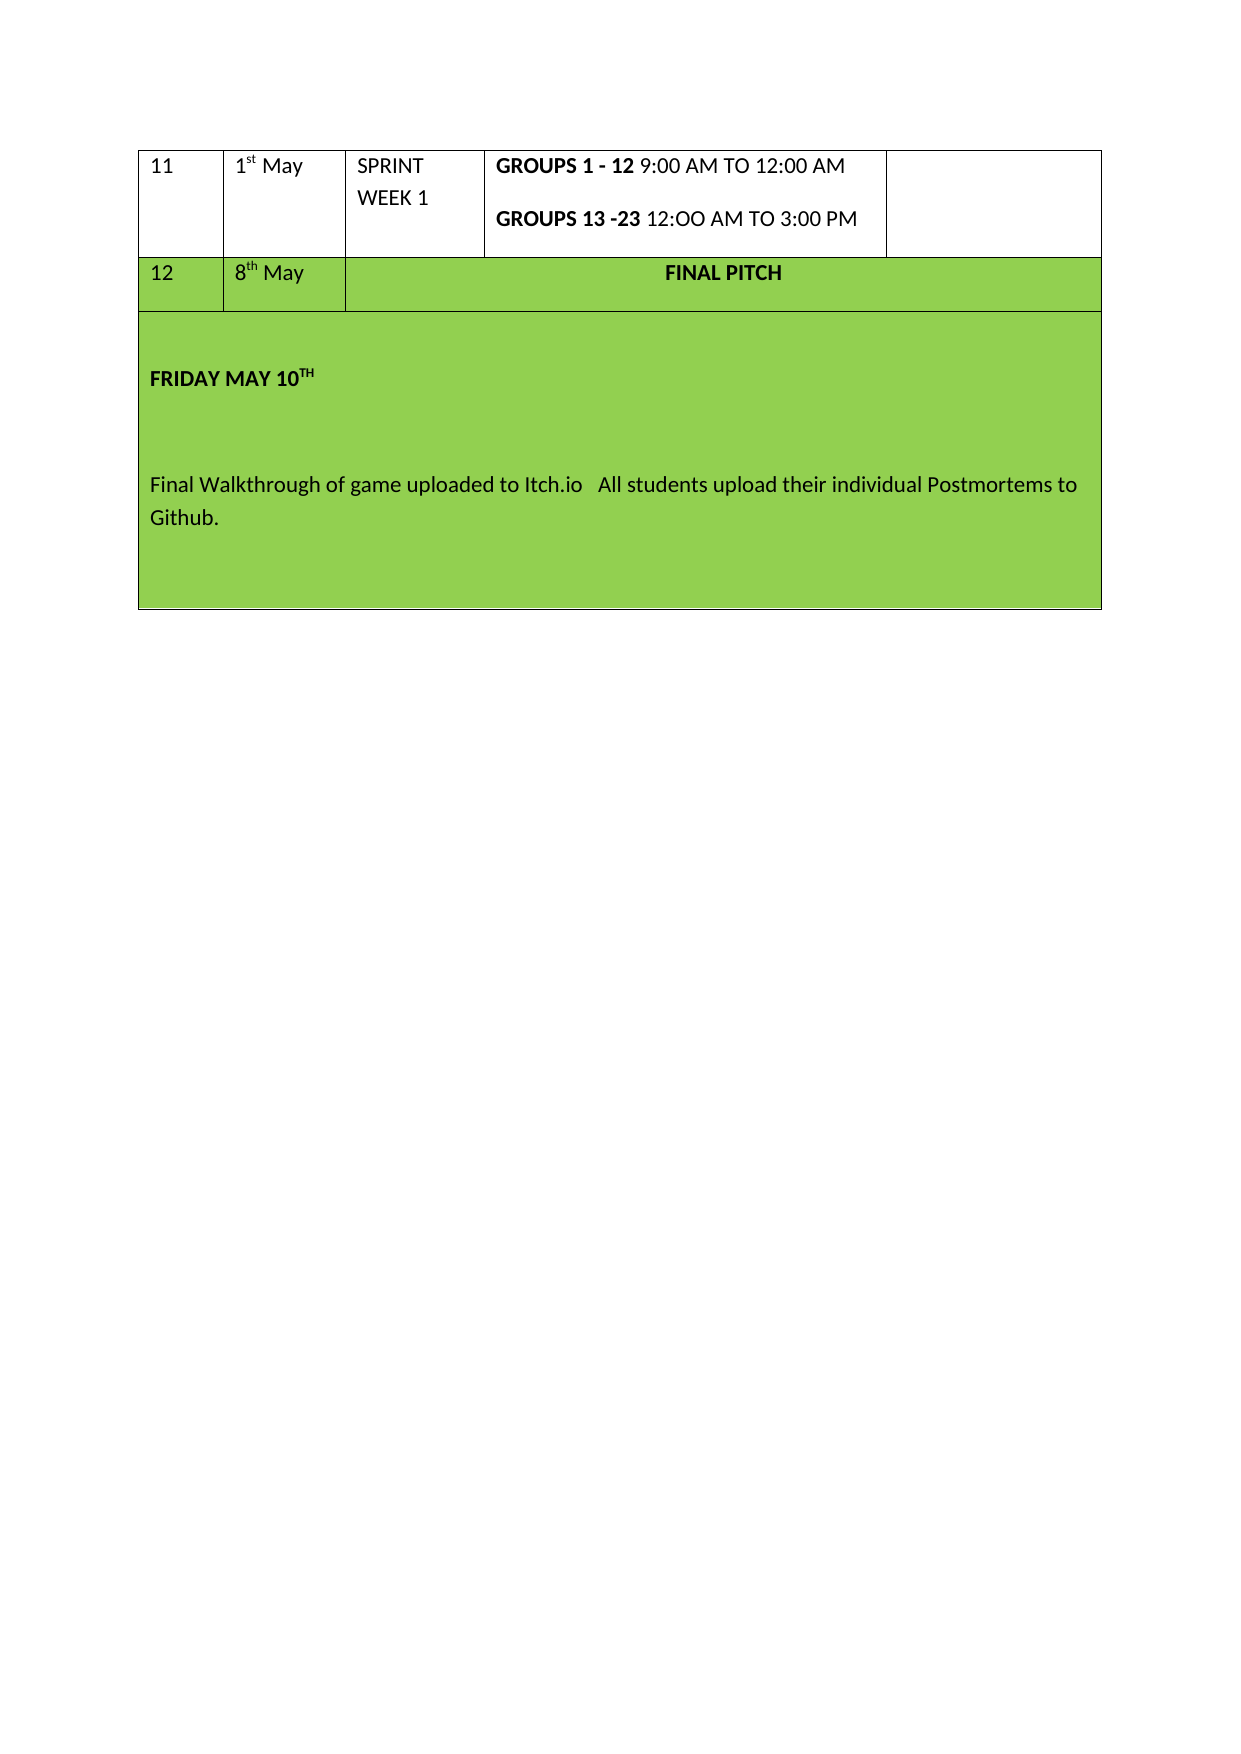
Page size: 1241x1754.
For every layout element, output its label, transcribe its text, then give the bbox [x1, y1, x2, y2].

table_cell SPRINT WEEK 1 [346, 151, 484, 257]
table_cell FRIDAY MAY 10TH Final Walkthrough of game uploaded to Itch.io All students upload their individual Postmortems to Github. [139, 312, 1101, 608]
table_cell 12 [139, 258, 223, 311]
table_cell FINAL PITCH [346, 258, 1101, 311]
table_cell 8th May [224, 258, 345, 311]
table_cell [887, 151, 1101, 257]
table_cell 1st May [224, 151, 345, 257]
table_cell GROUPS 1 - 12 9:00 AM TO 12:00 AM GROUPS 13 -23 12:OO AM TO 3:00 PM [485, 151, 886, 257]
table_cell 11 [139, 151, 223, 257]
